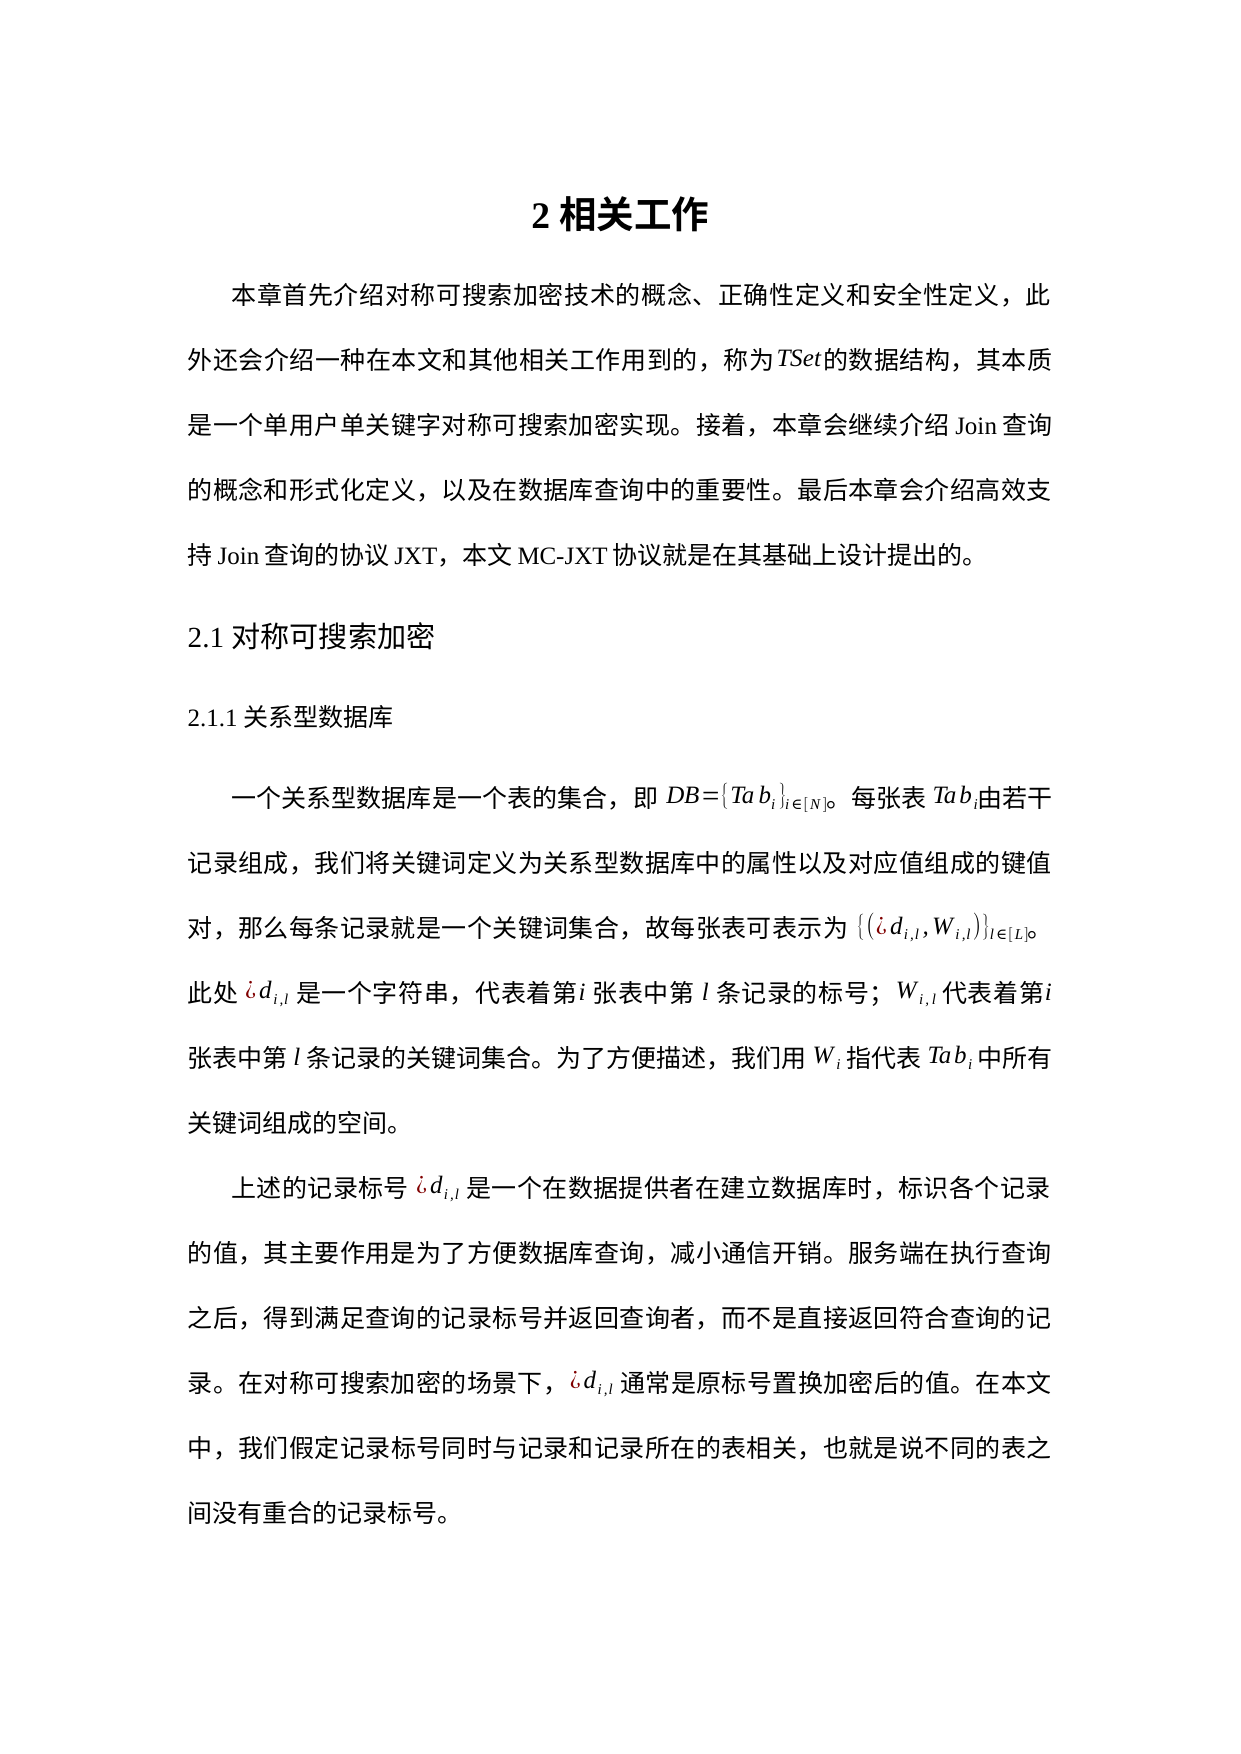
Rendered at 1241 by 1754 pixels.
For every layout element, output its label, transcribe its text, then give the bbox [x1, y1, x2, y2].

subtitle 关系型数据库 [187, 683, 1053, 748]
text 本章首先介绍对称可搜索加密技术的概念、正确性定义和安全性定义，此外还会介绍一种在本文和其他相关工作用到的，称为的数据结构，其本质是一个单用户单关键字对称可搜索加密实现。接着，本章会继续介绍Join查询的概念和形式化定义，以及在数据库查询中的重要性。最后本章会介绍高效支持Join查询的协议JXT，本文MC-JXT协议就是在其基础上设计提出的。 [187, 261, 1053, 586]
text 一个关系型数据库是一个表的集合，即 。每张表 由若干记录组成，我们将关键词定义为关系型数据库中的属性以及对应值组成的键值对，那么每条记录就是一个关键词集合，故每张表可表示为 。此处 是一个字符串，代表着第 张表中第 条记录的标号； 代表着第 张表中第 条记录的关键词集合。为了方便描述，我们用 指代表 中所有关键词组成的空间。 [187, 764, 1053, 1154]
text 上述的记录标号 是一个在数据提供者在建立数据库时，标识各个记录的值，其主要作用是为了方便数据库查询，减小通信开销。服务端在执行查询之后，得到满足查询的记录标号并返回查询者，而不是直接返回符合查询的记录。在对称可搜索加密的场景下， 通常是原标号置换加密后的值。在本文中，我们假定记录标号同时与记录和记录所在的表相关，也就是说不同的表之间没有重合的记录标号。 [187, 1154, 1053, 1544]
subtitle 对称可搜索加密 [187, 602, 1053, 667]
subtitle 相关工作 [187, 179, 1053, 244]
